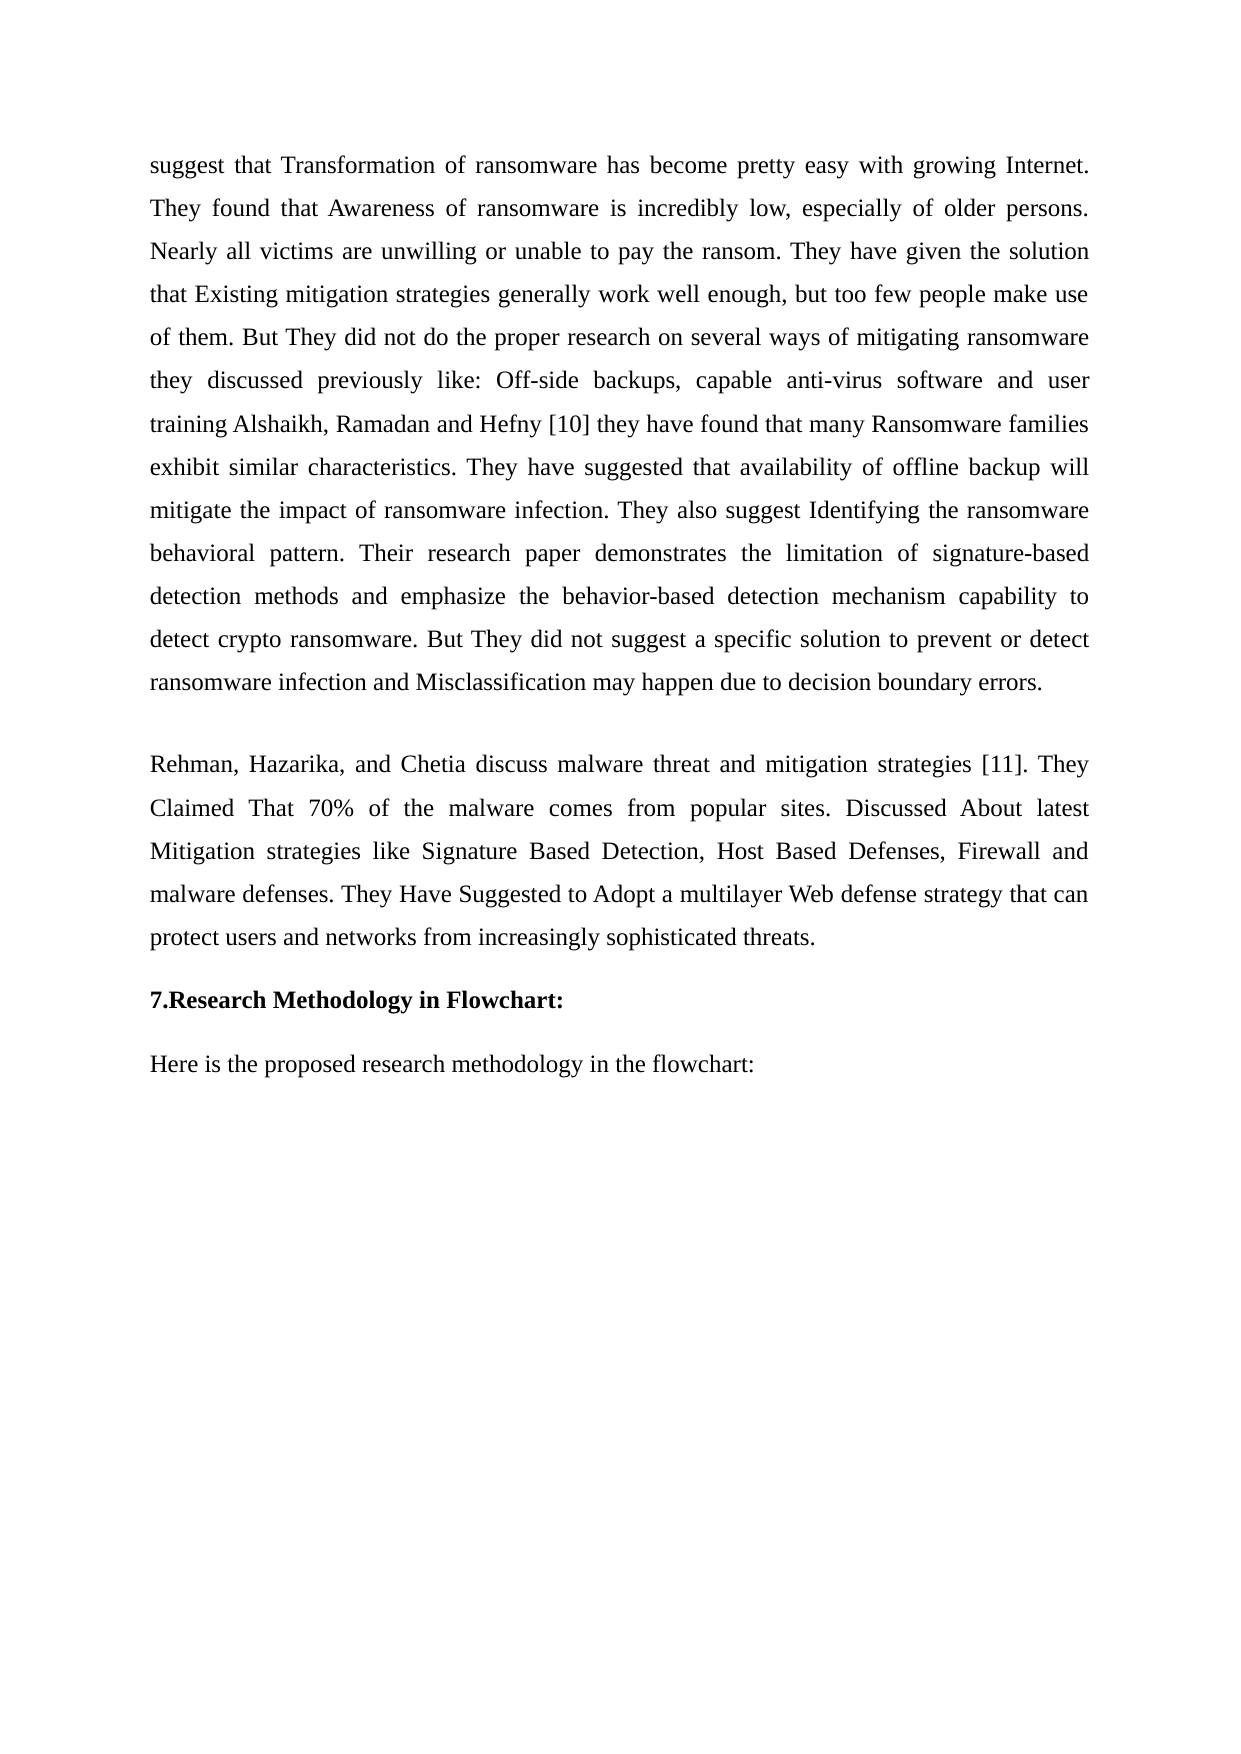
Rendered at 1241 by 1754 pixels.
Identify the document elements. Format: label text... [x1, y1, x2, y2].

text 7.Research Methodology in Flowchart: [149, 986, 1090, 1014]
text Rehman, Hazarika, and Chetia discuss malware threat and mitigation strategies [11]. They Claimed That 70% of the malware comes from popular sites. Discussed About latest Mitigation strategies like Signature Based Detection, Host Based Defenses, Firewall and malware defenses. They Have Suggested to Adopt a multilayer Web defense strategy that can protect users and networks from increasingly sophisticated threats. [149, 749, 1090, 951]
text Here is the proposed research methodology in the flowchart: [149, 1049, 1090, 1078]
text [149, 150, 1090, 696]
